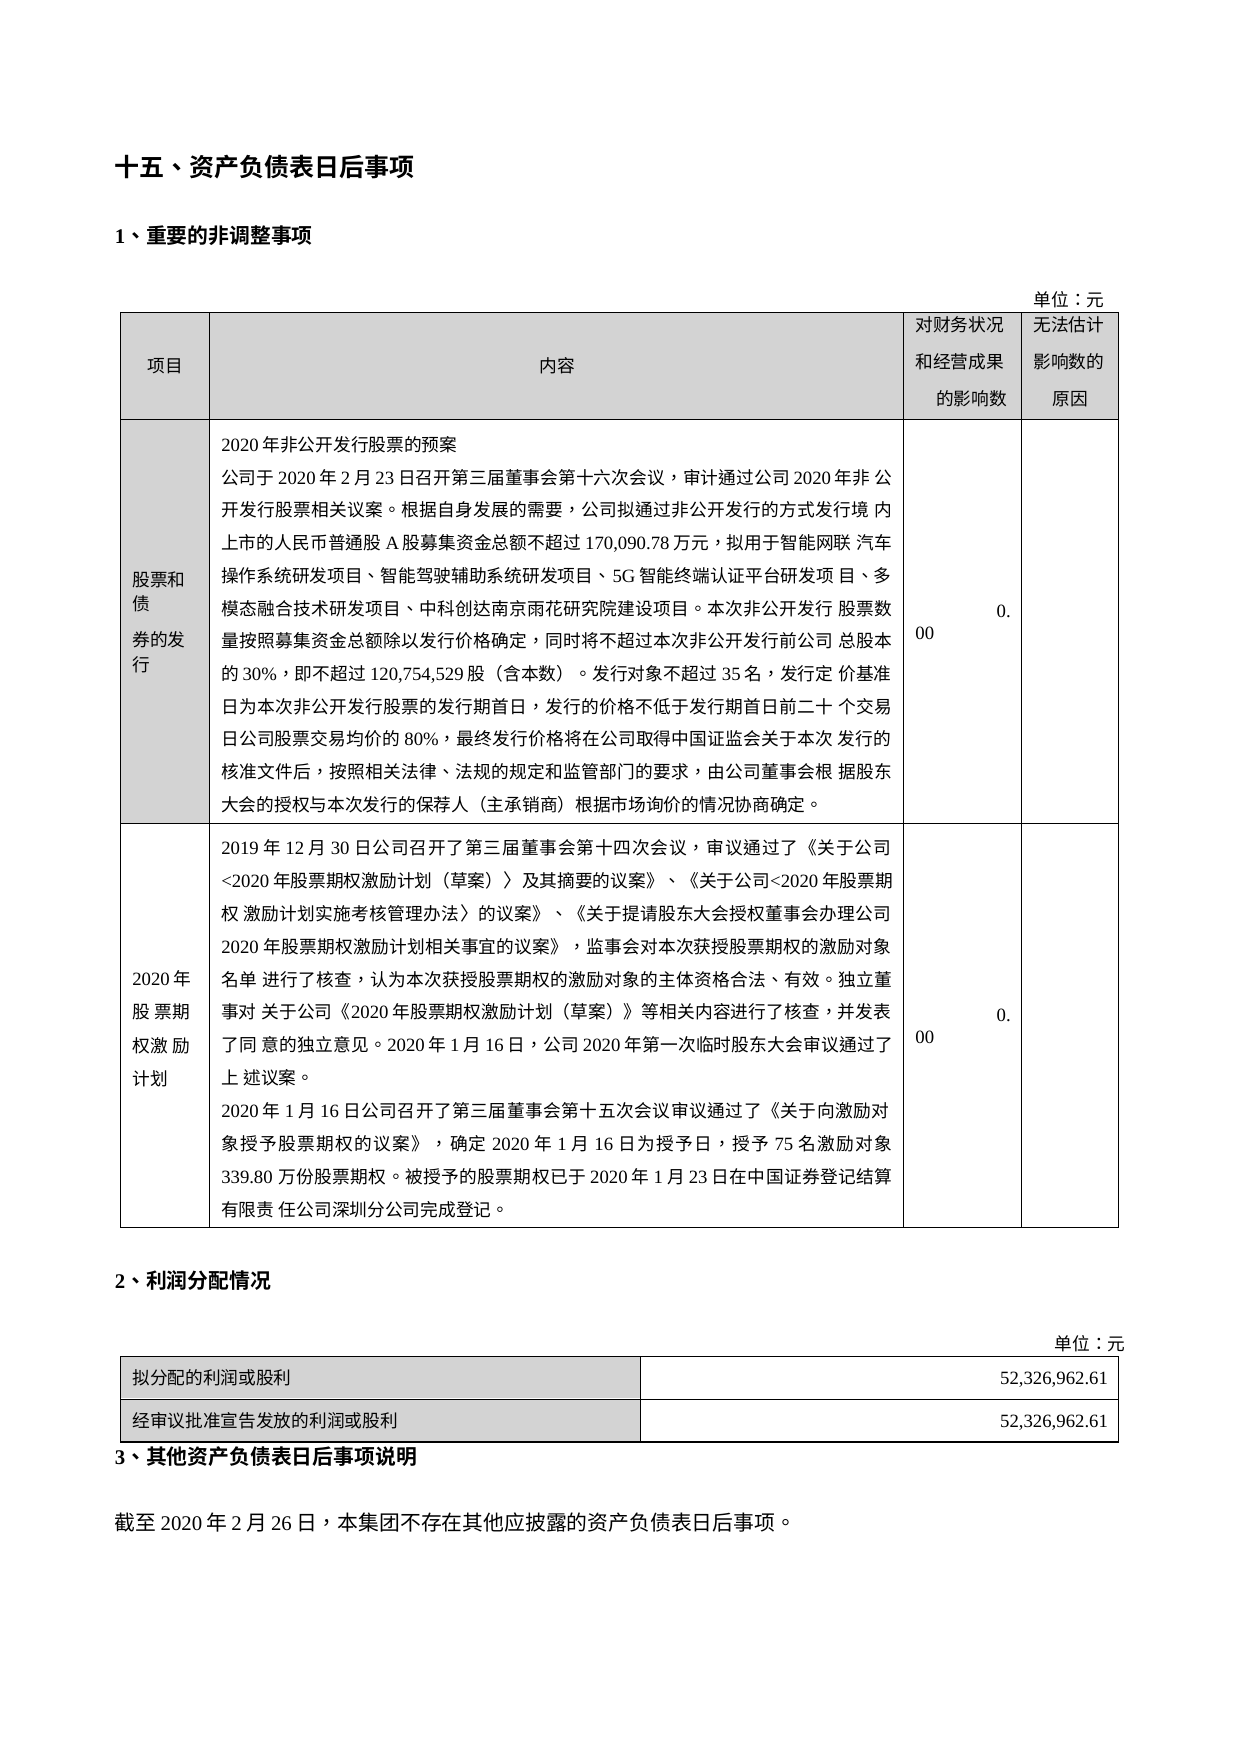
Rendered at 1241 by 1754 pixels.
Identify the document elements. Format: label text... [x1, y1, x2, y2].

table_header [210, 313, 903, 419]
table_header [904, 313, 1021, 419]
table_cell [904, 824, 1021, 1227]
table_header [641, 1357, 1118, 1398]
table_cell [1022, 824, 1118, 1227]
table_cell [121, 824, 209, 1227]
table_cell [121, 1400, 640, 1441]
text 单位：元 [1033, 288, 1125, 312]
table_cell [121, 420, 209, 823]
subtitle 十五、资产负债表日后事项 [114, 150, 1125, 184]
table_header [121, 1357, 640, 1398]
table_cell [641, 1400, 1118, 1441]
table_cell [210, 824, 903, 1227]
text 截至2020年2月26日，本集团不存在其他应披露的资产负债表日后事项。 [114, 1508, 1125, 1537]
subtitle 2、利润分配情况 [114, 1266, 1125, 1294]
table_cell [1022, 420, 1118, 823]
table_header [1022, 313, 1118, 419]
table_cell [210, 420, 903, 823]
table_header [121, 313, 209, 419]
text 单位：元 [114, 1332, 1125, 1356]
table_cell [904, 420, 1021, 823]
subtitle 3、其他资产负债表日后事项说明 [114, 1442, 1125, 1471]
subtitle 1、重要的非调整事项 [114, 222, 1125, 250]
